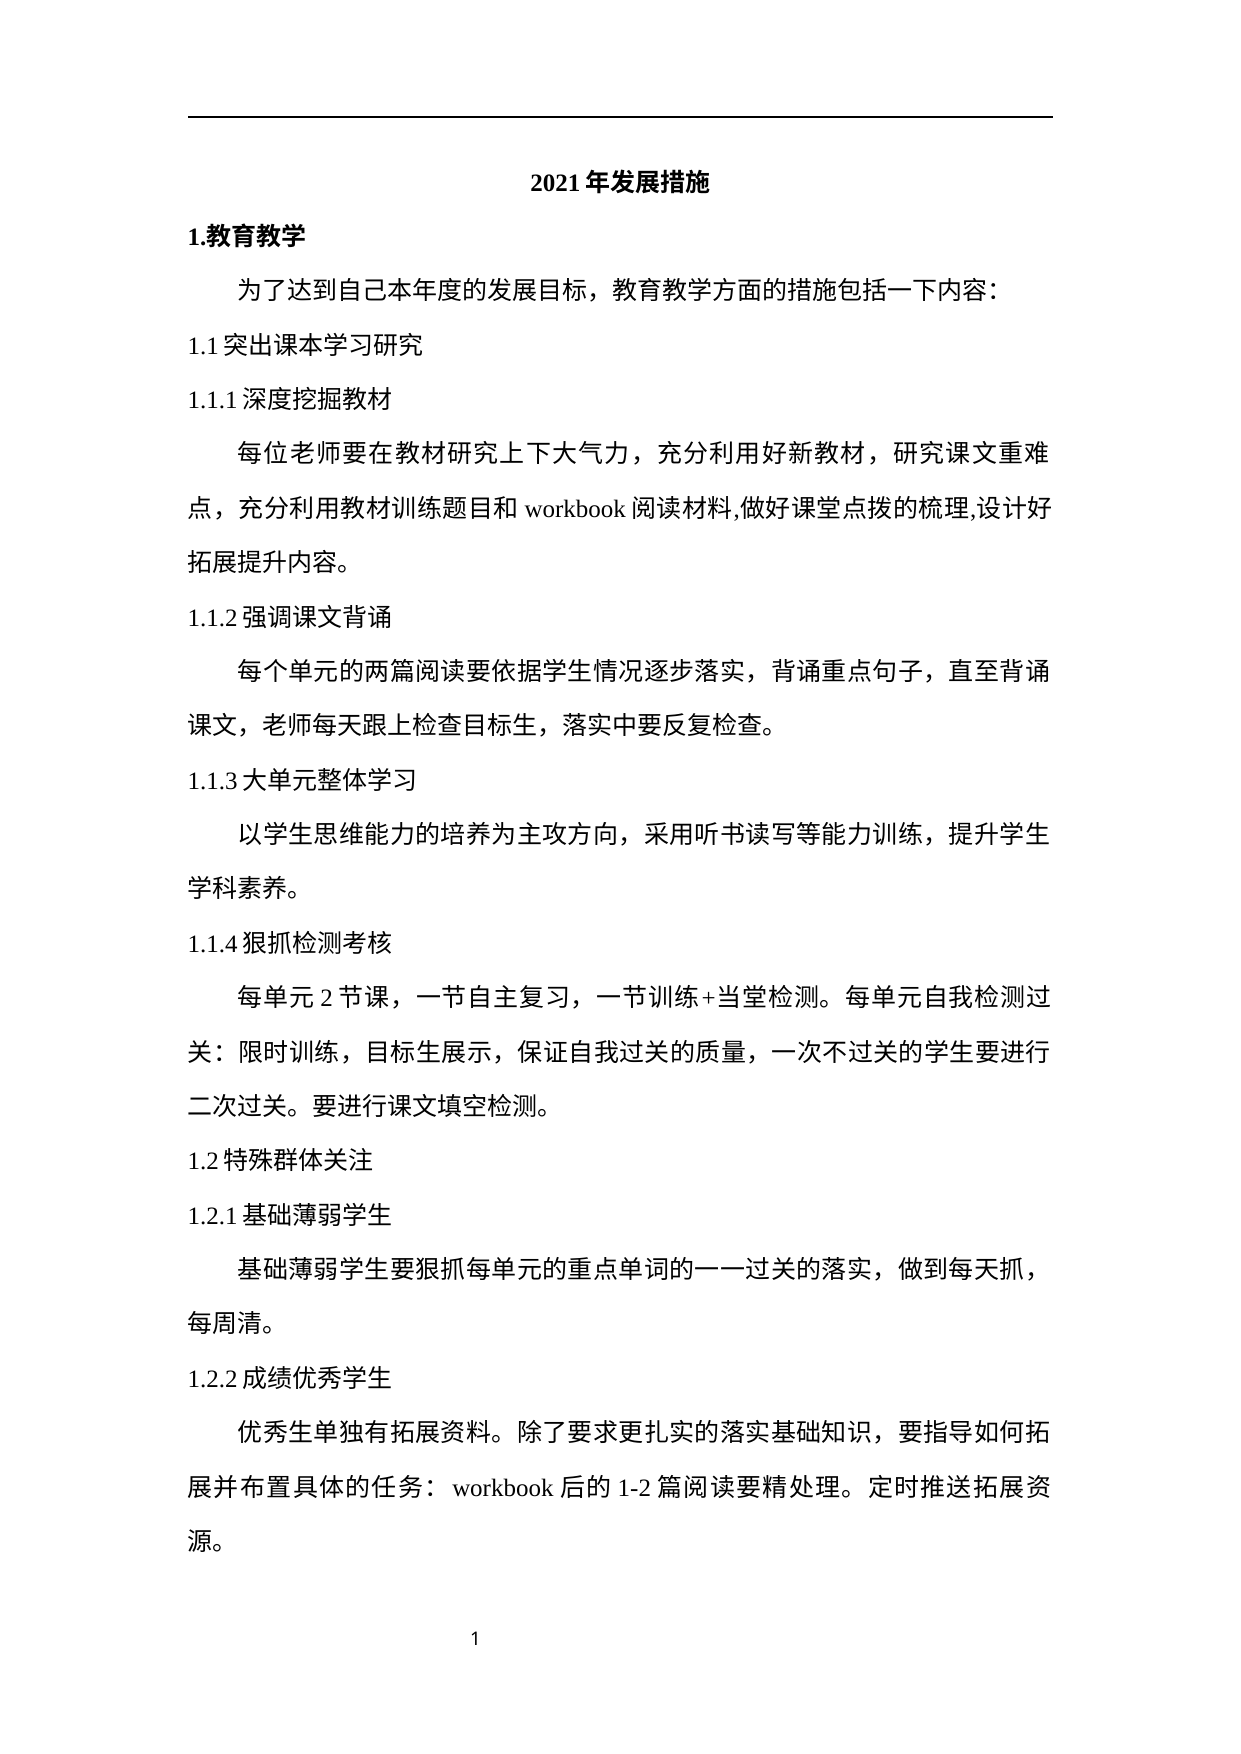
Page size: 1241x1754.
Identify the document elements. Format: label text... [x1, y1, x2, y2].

text 1.2特殊群体关注 [187, 1141, 1053, 1177]
text 1.1.2强调课文背诵 [187, 597, 1053, 633]
text 1.2.1基础薄弱学生 [187, 1195, 1053, 1231]
text 1.1.3大单元整体学习 [187, 760, 1053, 796]
text 每位老师要在教材研究上下大气力，充分利用好新教材，研究课文重难点，充分利用教材训练题目和workbook阅读材料,做好课堂点拨的梳理,设计好拓展提升内容。 [187, 434, 1053, 579]
text 为了达到自己本年度的发展目标，教育教学方面的措施包括一下内容： [187, 271, 1053, 307]
text 以学生思维能力的培养为主攻方向，采用听书读写等能力训练，提升学生学科素养。 [187, 814, 1053, 905]
text 每单元2节课，一节自主复习，一节训练+当堂检测。每单元自我检测过关：限时训练，目标生展示，保证自我过关的质量，一次不过关的学生要进行二次过关。要进行课文填空检测。 [187, 978, 1053, 1123]
text 2021年发展措施 [187, 162, 1053, 198]
text 基础薄弱学生要狠抓每单元的重点单词的一一过关的落实，做到每天抓，每周清。 [187, 1249, 1053, 1340]
text 1.1突出课本学习研究 [187, 325, 1053, 361]
text 1.2.2成绩优秀学生 [187, 1358, 1053, 1394]
text 1.1.4狠抓检测考核 [187, 923, 1053, 959]
text 每个单元的两篇阅读要依据学生情况逐步落实，背诵重点句子，直至背诵课文，老师每天跟上检查目标生，落实中要反复检查。 [187, 651, 1053, 742]
text 1.1.1深度挖掘教材 [187, 379, 1053, 416]
text 优秀生单独有拓展资料。除了要求更扎实的落实基础知识，要指导如何拓展并布置具体的任务：workbook后的1-2篇阅读要精处理。定时推送拓展资源。 [187, 1413, 1053, 1558]
text 1.教育教学 [187, 216, 1053, 253]
